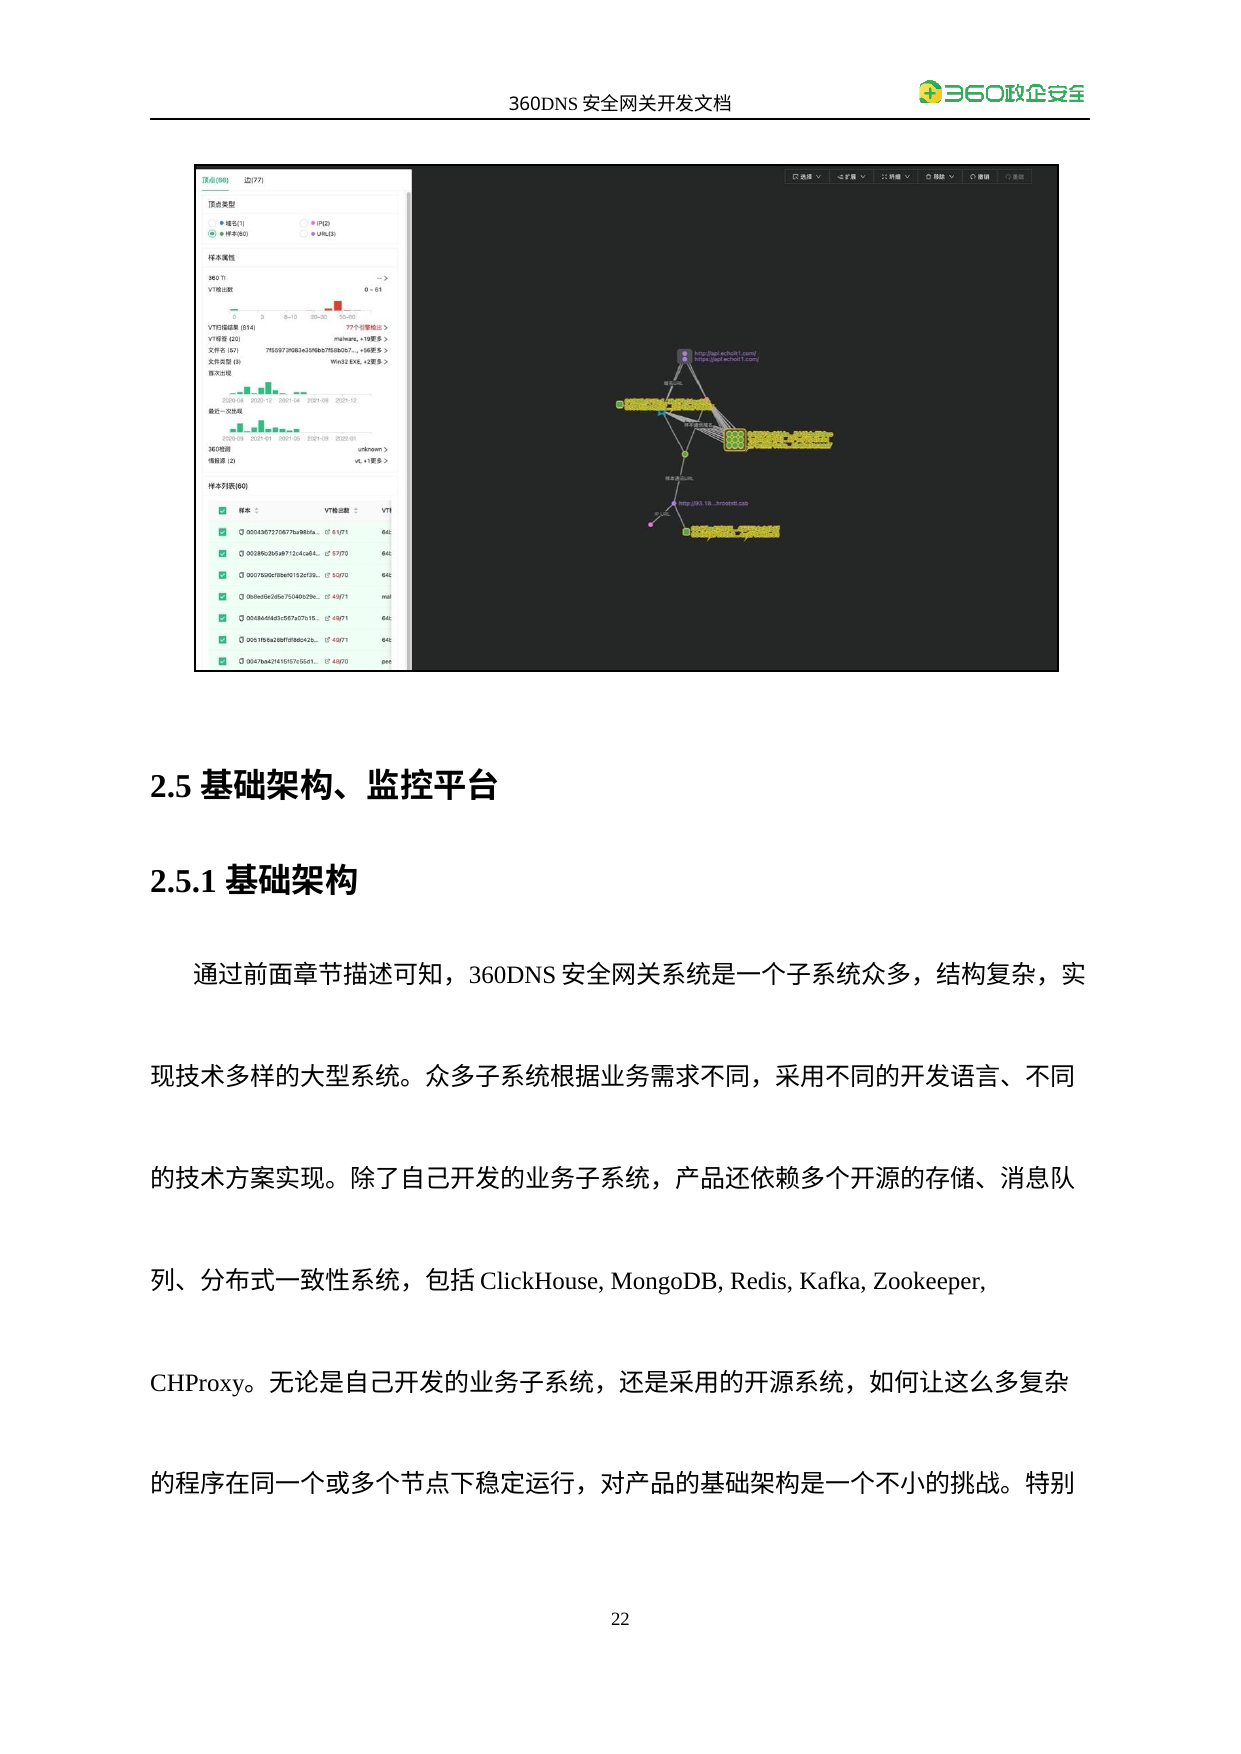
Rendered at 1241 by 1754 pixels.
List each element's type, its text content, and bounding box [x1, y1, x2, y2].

subtitle 2.5 基础架构、监控平台 [150, 749, 1090, 817]
subtitle 2.5.1 基础架构 [150, 844, 1090, 912]
picture [917, 80, 1083, 102]
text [150, 939, 1090, 1516]
picture [196, 166, 1057, 670]
